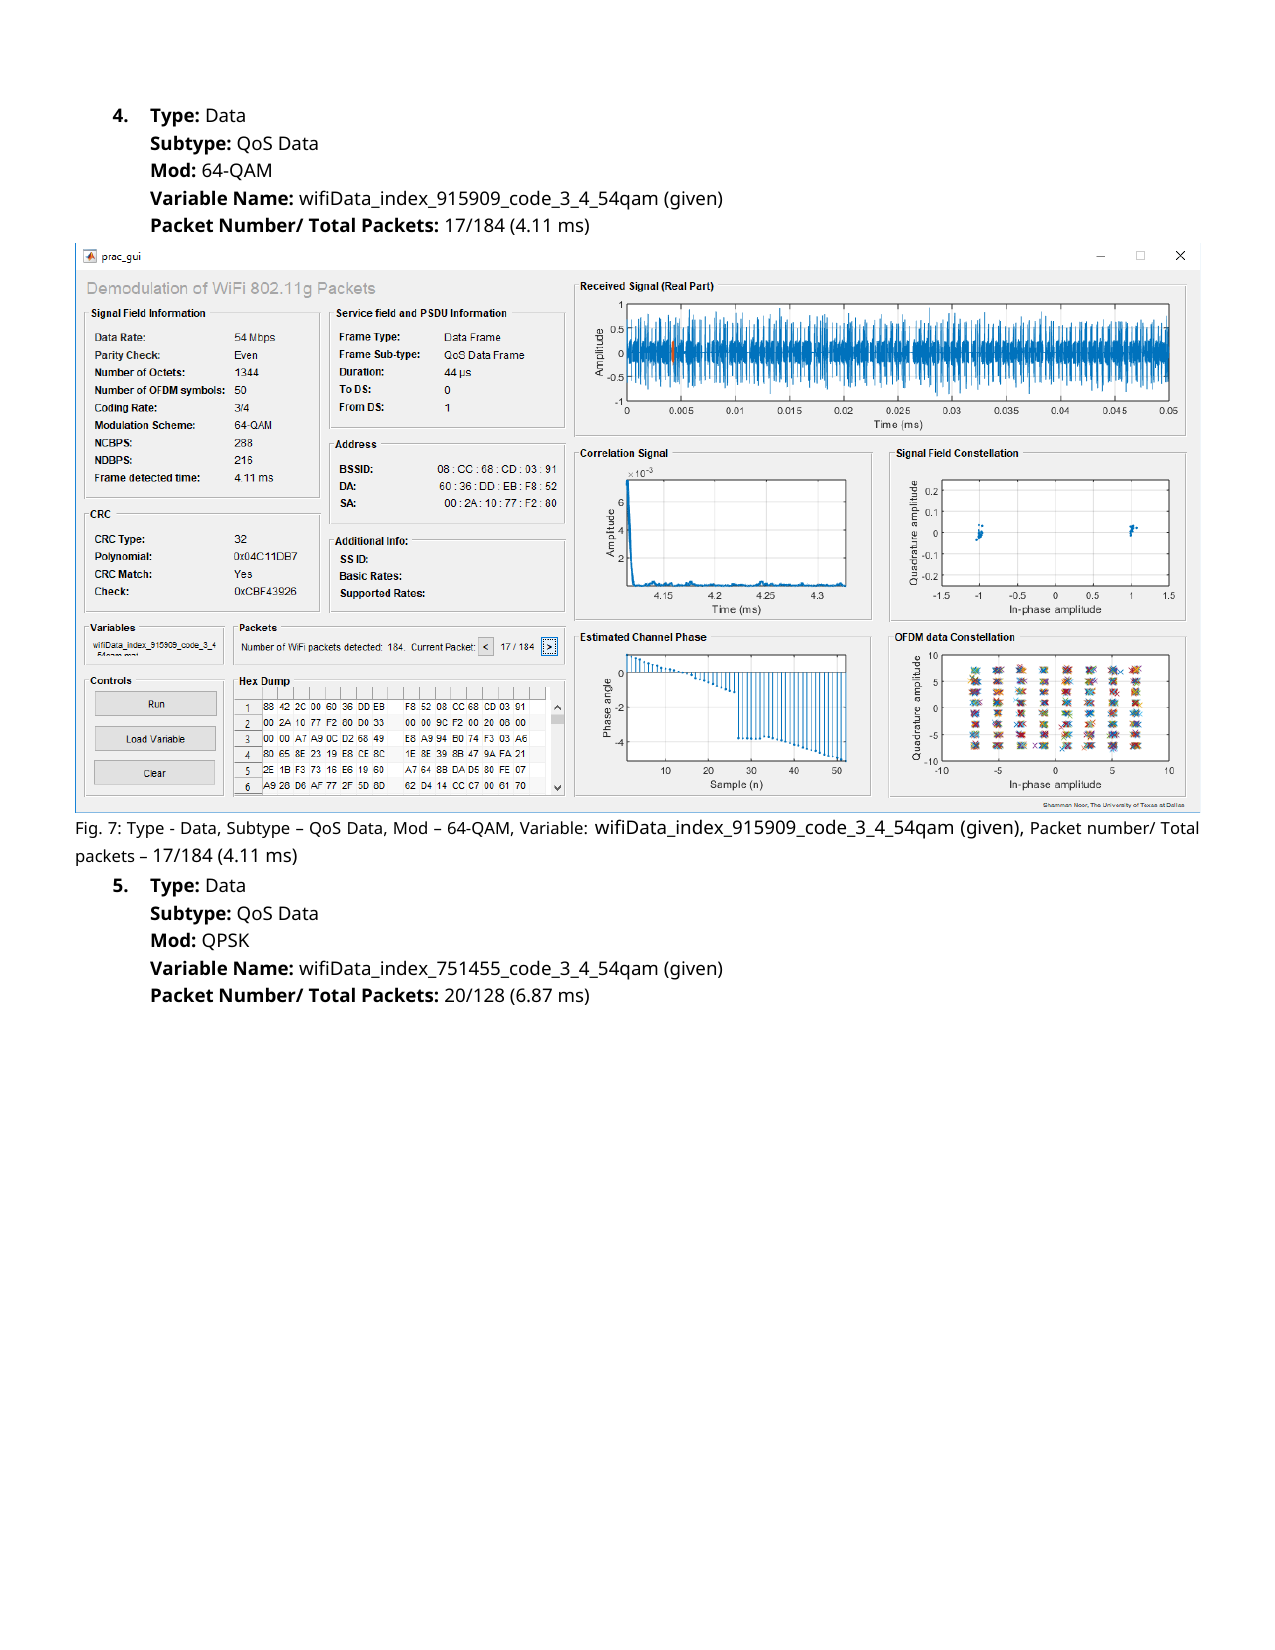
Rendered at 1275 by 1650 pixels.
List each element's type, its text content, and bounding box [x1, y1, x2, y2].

list Type: Data [112, 873, 1200, 898]
text Packet Number/ Total Packets: 20/128 (6.87 ms) [112, 983, 1200, 1008]
text Variable Name: wifiData_index_751455_code_3_4_54qam (given) [112, 955, 1200, 981]
text Mod: 64-QAM [112, 157, 1200, 183]
text Mod: QPSK [112, 928, 1200, 953]
list Subtype: QoS Data [150, 130, 1200, 156]
list Subtype: QoS Data [150, 900, 1200, 926]
text Variable Name: wifiData_index_915909_code_3_4_54qam (given) [112, 185, 1200, 211]
picture [75, 243, 1200, 813]
text Fig. 7: Type - Data, Subtype – QoS Data, Mod – 64-QAM, Variable: wifiData_index_915909_code_3_4_54qam (given), Packet number/ Total packets – 17/184 (4.11 ms) [75, 815, 1200, 868]
text Packet Number/ Total Packets: 17/184 (4.11 ms) [112, 212, 1200, 238]
list Type: Data [112, 102, 1200, 128]
